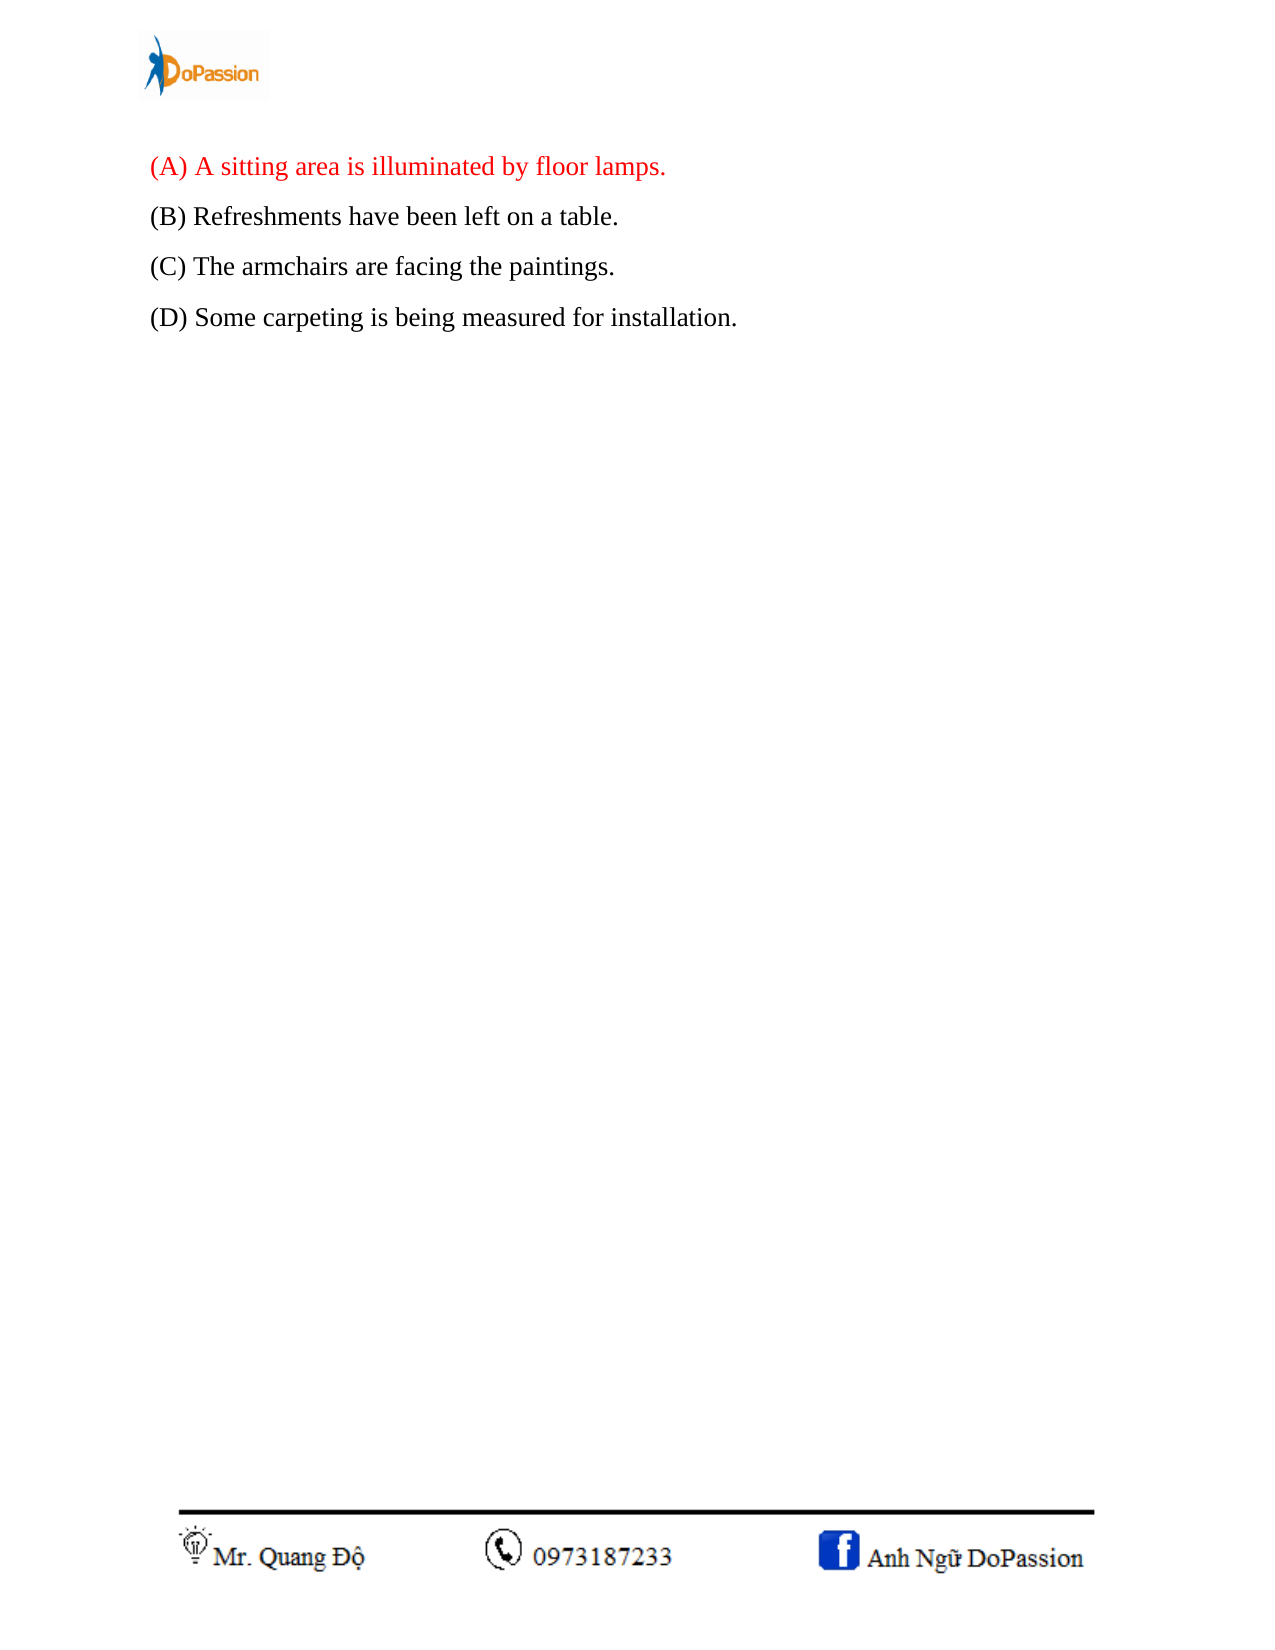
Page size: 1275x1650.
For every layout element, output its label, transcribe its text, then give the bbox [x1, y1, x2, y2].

text (A) A sitting area is illuminated by floor lamps. [150, 150, 1125, 181]
text (C) The armchairs are facing the paintings. [150, 250, 1125, 282]
text (D) Some carpeting is being measured for installation. [150, 301, 1125, 332]
picture [138, 30, 269, 101]
picture [173, 1507, 1104, 1575]
text (B) Refreshments have been left on a table. [150, 200, 1125, 231]
